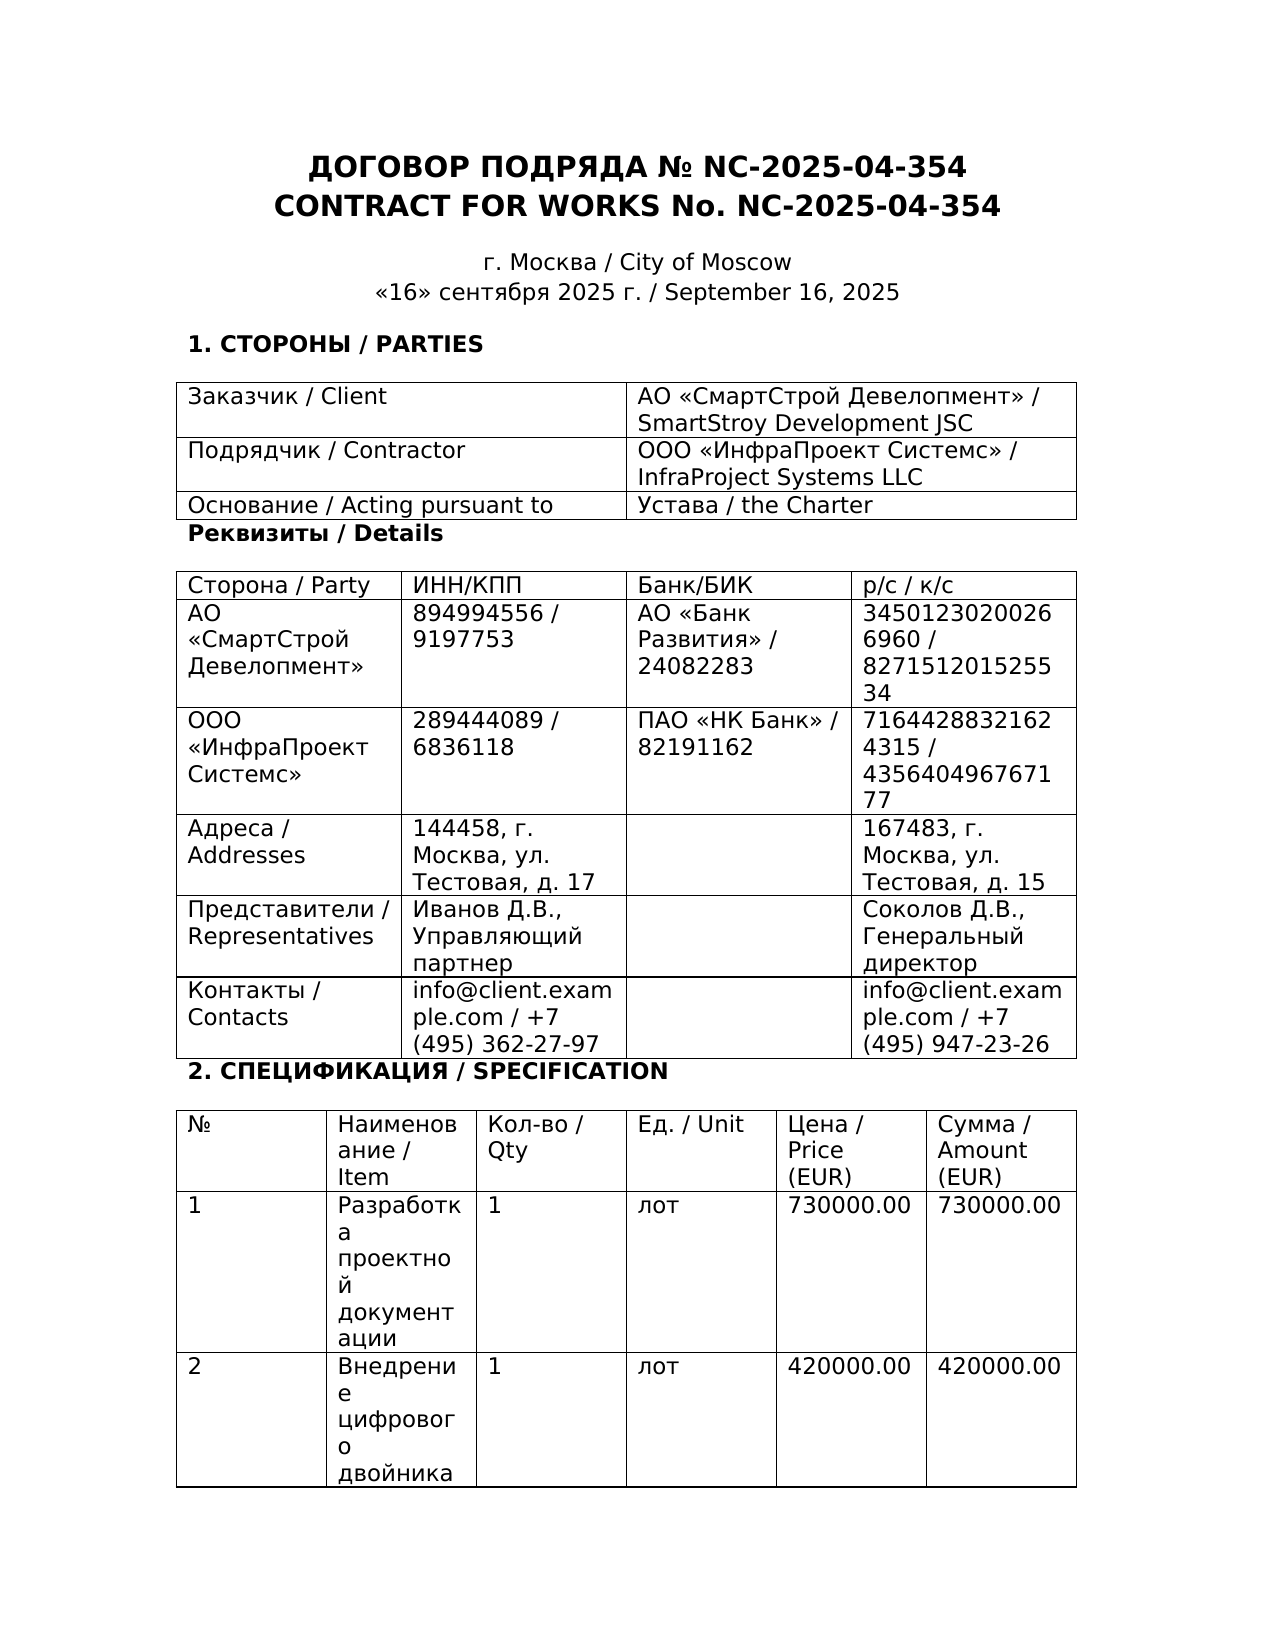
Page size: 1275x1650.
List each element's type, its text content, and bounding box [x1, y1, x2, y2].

table_header р/с / к/с [852, 572, 1076, 599]
table_header Сумма / Amount (EUR) [927, 1111, 1076, 1191]
table_header Наименование / Item [327, 1111, 476, 1191]
table_cell Основание / Acting pursuant to [177, 492, 626, 519]
table_cell АО «СмартСтрой Девелопмент» [177, 600, 401, 707]
table_cell Подрядчик / Contractor [177, 438, 626, 491]
table_cell 730000.00 [927, 1192, 1076, 1352]
table_cell 71644288321624315 / 435640496767177 [852, 708, 1076, 814]
table_cell 167483, г. Москва, ул. Тестовая, д. 15 [852, 815, 1076, 895]
table_cell ООО «ИнфраПроект Системс» [177, 708, 401, 814]
text ДОГОВОР ПОДРЯДА № NC-2025-04-354 CONTRACT FOR WORKS No. NC-2025-04-354 [187, 150, 1087, 223]
table_cell 894994556 / 9197753 [402, 600, 626, 707]
table_cell 34501230200266960 / 827151201525534 [852, 600, 1076, 707]
table_cell ПАО «НК Банк» / 82191162 [627, 708, 851, 814]
table_cell ООО «ИнфраПроект Системс» / InfraProject Systems LLC [627, 438, 1076, 491]
table_cell лот [627, 1192, 776, 1352]
table_header АО «СмартСтрой Девелопмент» / SmartStroy Development JSC [627, 383, 1076, 437]
table_header Кол-во / Qty [477, 1111, 626, 1191]
table_cell info@client.example.com / +7 (495) 947-23-26 [852, 978, 1076, 1057]
text Реквизиты / Details [187, 520, 1087, 546]
table_header Цена / Price (EUR) [777, 1111, 926, 1191]
table_cell 2 [177, 1353, 326, 1486]
table_cell Представители / Representatives [177, 896, 401, 976]
table_cell 1 [477, 1192, 626, 1352]
table_cell 420000.00 [777, 1353, 926, 1486]
table_cell [627, 815, 851, 895]
text г. Москва / City of Moscow «16» сентября 2025 г. / September 16, 2025 [187, 249, 1087, 306]
table_header Заказчик / Client [177, 383, 626, 437]
table_cell 420000.00 [927, 1353, 1076, 1486]
table_cell Разработка проектной документации [327, 1192, 476, 1352]
table_cell АО «Банк Развития» / 24082283 [627, 600, 851, 707]
table_cell Соколов Д.В., Генеральный директор [852, 896, 1076, 976]
table_header ИНН/КПП [402, 572, 626, 599]
table_cell лот [627, 1353, 776, 1486]
table_cell Устава / the Charter [627, 492, 1076, 519]
table_cell 144458, г. Москва, ул. Тестовая, д. 17 [402, 815, 626, 895]
table_header № [177, 1111, 326, 1191]
table_header Сторона / Party [177, 572, 401, 599]
table_cell [627, 896, 851, 976]
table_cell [327, 1353, 476, 1486]
table_cell [627, 978, 851, 1057]
table_header Ед. / Unit [627, 1111, 776, 1191]
table_cell 1 [177, 1192, 326, 1352]
table_cell 730000.00 [777, 1192, 926, 1352]
table_header Банк/БИК [627, 572, 851, 599]
table_cell 289444089 / 6836118 [402, 708, 626, 814]
table_cell Иванов Д.В., Управляющий партнер [402, 896, 626, 976]
table_cell 1 [477, 1353, 626, 1486]
text 2. СПЕЦИФИКАЦИЯ / SPECIFICATION [187, 1058, 1087, 1085]
table_cell info@client.example.com / +7 (495) 362-27-97 [402, 978, 626, 1057]
table_cell Адреса / Addresses [177, 815, 401, 895]
text 1. СТОРОНЫ / PARTIES [187, 331, 1087, 357]
table_cell Контакты / Contacts [177, 978, 401, 1057]
